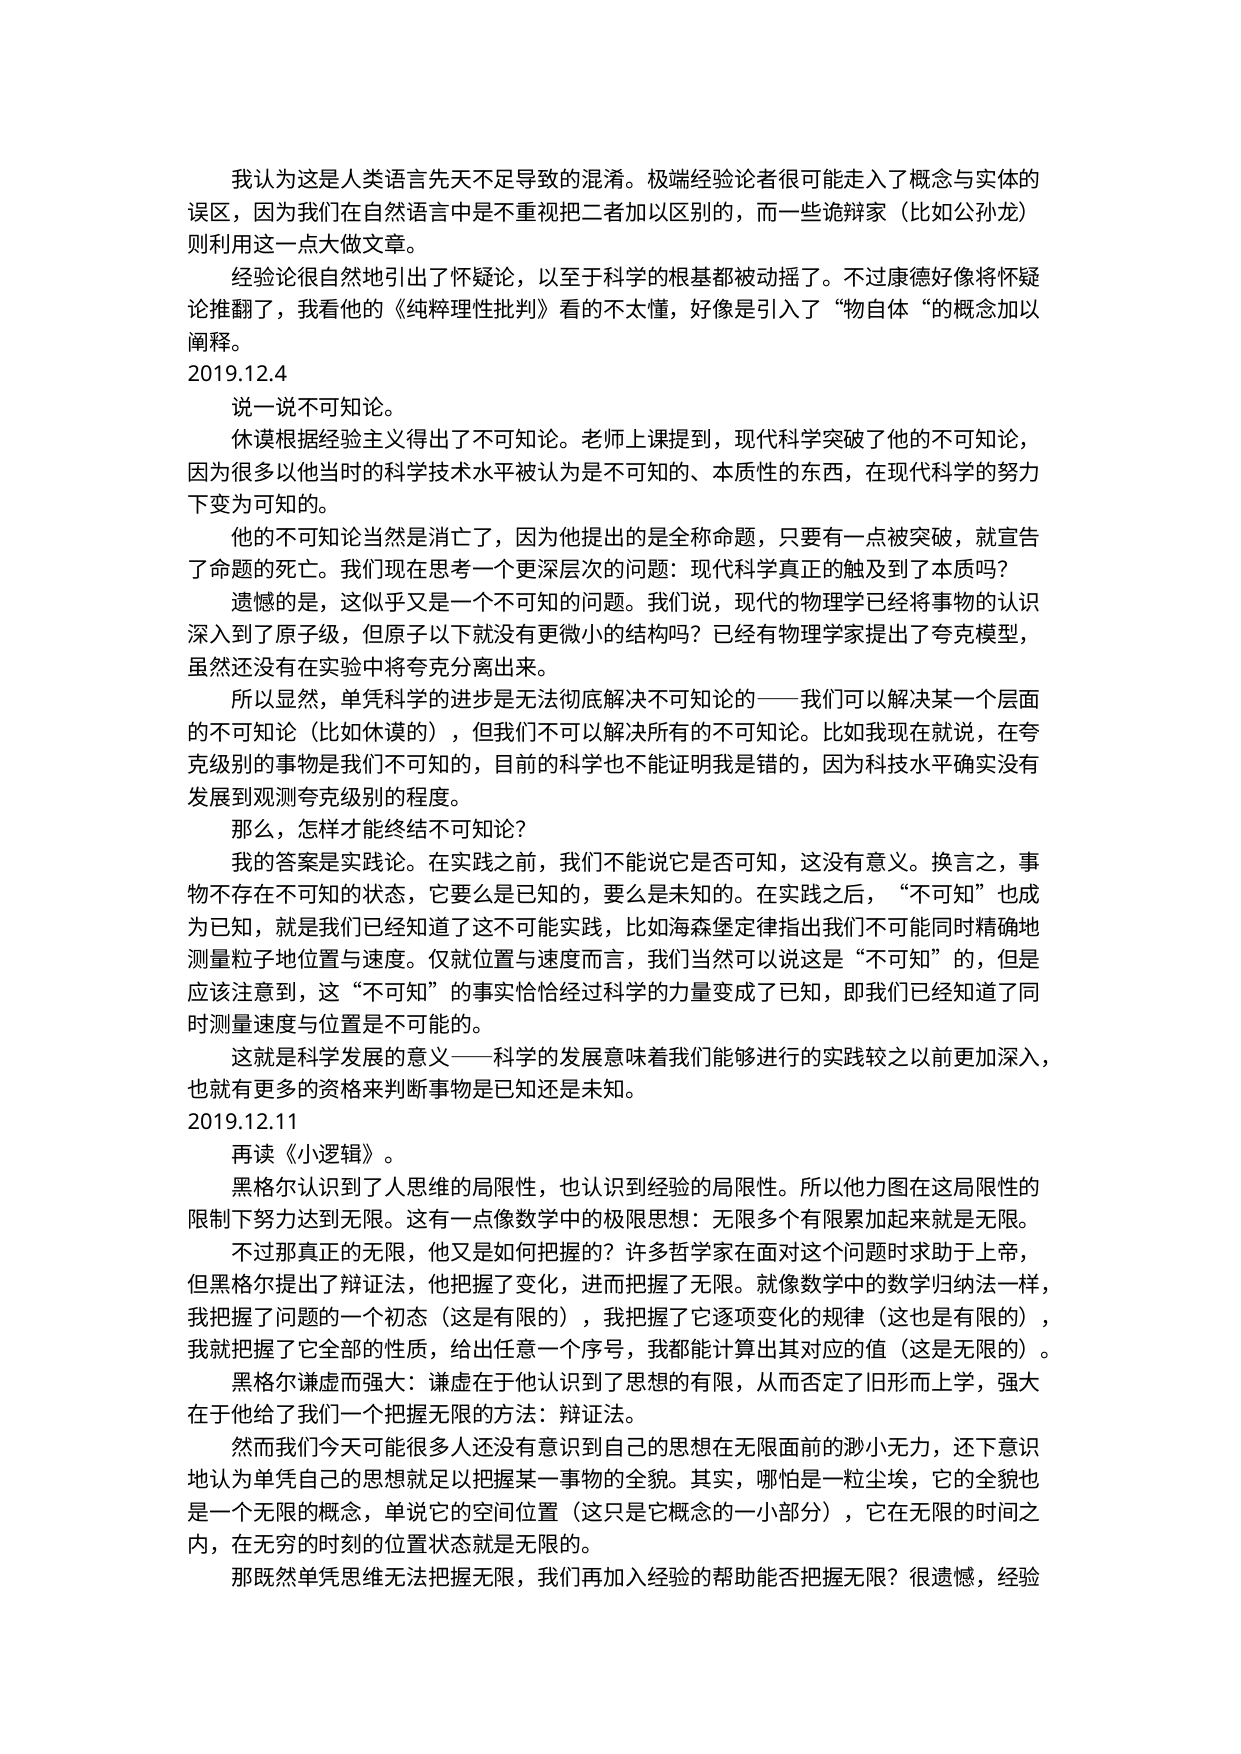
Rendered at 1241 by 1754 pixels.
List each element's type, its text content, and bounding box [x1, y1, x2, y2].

text 我认为这是人类语言先天不足导致的混淆。极端经验论者很可能走入了概念与实体的误区，因为我们在自然语言中是不重视把二者加以区别的，而一些诡辩家（比如公孙龙）则利用这一点大做文章。 [187, 162, 1053, 259]
text 然而我们今天可能很多人还没有意识到自己的思想在无限面前的渺小无力，还下意识地认为单凭自己的思想就足以把握某一事物的全貌。其实，哪怕是一粒尘埃，它的全貌也是一个无限的概念，单说它的空间位置（这只是它概念的一小部分），它在无限的时间之内，在无穷的时刻的位置状态就是无限的。 [187, 1429, 1053, 1559]
text 这就是科学发展的意义——科学的发展意味着我们能够进行的实践较之以前更加深入，也就有更多的资格来判断事物是已知还是未知。 [187, 1039, 1053, 1104]
text 那么，怎样才能终结不可知论？ [187, 812, 1053, 844]
text 再读《小逻辑》。 [187, 1137, 1053, 1169]
text 休谟根据经验主义得出了不可知论。老师上课提到，现代科学突破了他的不可知论，因为很多以他当时的科学技术水平被认为是不可知的、本质性的东西，在现代科学的努力下变为可知的。 [187, 422, 1053, 519]
text 黑格尔认识到了人思维的局限性，也认识到经验的局限性。所以他力图在这局限性的限制下努力达到无限。这有一点像数学中的极限思想：无限多个有限累加起来就是无限。 [187, 1169, 1053, 1234]
text 2019.12.4 [187, 357, 1053, 389]
text 黑格尔谦虚而强大：谦虚在于他认识到了思想的有限，从而否定了旧形而上学，强大在于他给了我们一个把握无限的方法：辩证法。 [187, 1364, 1053, 1429]
text 2019.12.11 [187, 1104, 1053, 1137]
text 他的不可知论当然是消亡了，因为他提出的是全称命题，只要有一点被突破，就宣告了命题的死亡。我们现在思考一个更深层次的问题：现代科学真正的触及到了本质吗？ [187, 519, 1053, 584]
text 我的答案是实践论。在实践之前，我们不能说它是否可知，这没有意义。换言之，事物不存在不可知的状态，它要么是已知的，要么是未知的。在实践之后，“不可知”也成为已知，就是我们已经知道了这不可能实践，比如海森堡定律指出我们不可能同时精确地测量粒子地位置与速度。仅就位置与速度而言，我们当然可以说这是“不可知”的，但是应该注意到，这“不可知”的事实恰恰经过科学的力量变成了已知，即我们已经知道了同时测量速度与位置是不可能的。 [187, 844, 1053, 1039]
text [187, 1559, 1053, 1592]
text 遗憾的是，这似乎又是一个不可知的问题。我们说，现代的物理学已经将事物的认识深入到了原子级，但原子以下就没有更微小的结构吗？已经有物理学家提出了夸克模型，虽然还没有在实验中将夸克分离出来。 [187, 584, 1053, 682]
text 经验论很自然地引出了怀疑论，以至于科学的根基都被动摇了。不过康德好像将怀疑论推翻了，我看他的《纯粹理性批判》看的不太懂，好像是引入了“物自体“的概念加以阐释。 [187, 259, 1053, 357]
text 不过那真正的无限，他又是如何把握的？许多哲学家在面对这个问题时求助于上帝，但黑格尔提出了辩证法，他把握了变化，进而把握了无限。就像数学中的数学归纳法一样，我把握了问题的一个初态（这是有限的），我把握了它逐项变化的规律（这也是有限的），我就把握了它全部的性质，给出任意一个序号，我都能计算出其对应的值（这是无限的）。 [187, 1234, 1053, 1364]
text 说一说不可知论。 [187, 389, 1053, 422]
text 所以显然，单凭科学的进步是无法彻底解决不可知论的——我们可以解决某一个层面的不可知论（比如休谟的），但我们不可以解决所有的不可知论。比如我现在就说，在夸克级别的事物是我们不可知的，目前的科学也不能证明我是错的，因为科技水平确实没有发展到观测夸克级别的程度。 [187, 682, 1053, 812]
